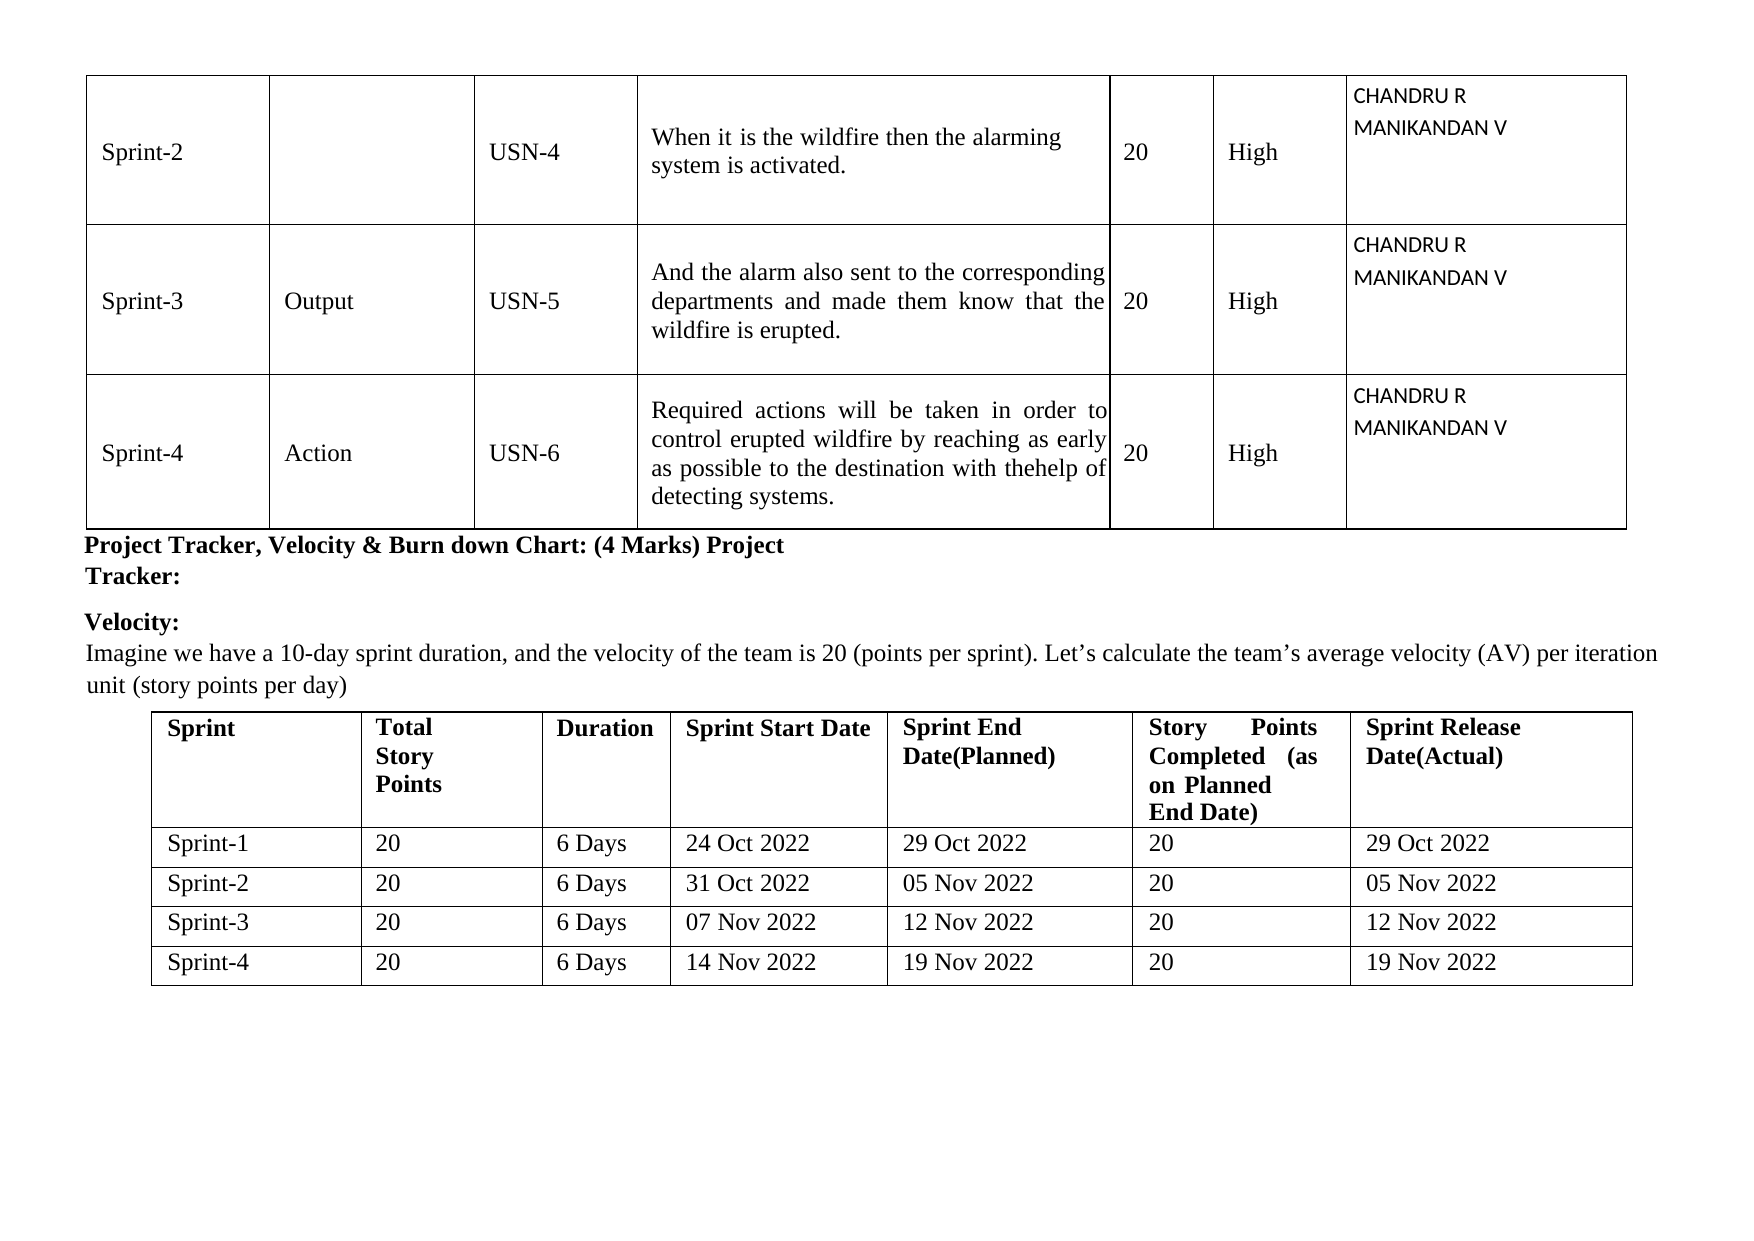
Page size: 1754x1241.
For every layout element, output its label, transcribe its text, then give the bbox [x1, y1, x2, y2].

table_cell USN-6 [475, 375, 637, 528]
table_cell Sprint-3 [152, 907, 361, 946]
table_header Sprint Start Date [671, 713, 887, 827]
table_cell 20 [1111, 225, 1213, 374]
table_cell 12 Nov 2022 [1351, 907, 1632, 946]
table_cell High [1214, 225, 1346, 374]
table_header Story Points Completed (as on Planned End Date) [1133, 713, 1350, 827]
table_cell 07 Nov 2022 [671, 907, 887, 946]
table_cell CHANDRU R MANIKANDAN V [1347, 225, 1626, 374]
table_header Sprint End Date(Planned) [888, 713, 1132, 827]
table_cell 12 Nov 2022 [888, 907, 1132, 946]
table_cell 05 Nov 2022 [888, 868, 1132, 906]
table_cell Sprint-1 [152, 828, 361, 867]
table_cell 19 Nov 2022 [888, 947, 1132, 985]
table_cell 14 Nov 2022 [671, 947, 887, 985]
table_header When it is the wildfire then the alarming system is activated. [638, 76, 1109, 224]
table_header Sprint-2 [87, 76, 269, 224]
table_cell 20 [1133, 907, 1350, 946]
table_cell 6 Days [543, 868, 670, 906]
table_header [270, 76, 474, 224]
text Imagine we have a 10-day sprint duration, and the velocity of the team is 20 (points per sprint). Let’s calculate the team’s average velocity (AV) per iteration unit (story points per day) [85, 638, 1660, 698]
table_cell Sprint-2 [152, 868, 361, 906]
table_cell 20 [1133, 947, 1350, 985]
table_cell 6 Days [543, 828, 670, 867]
table_header Sprint [152, 713, 361, 827]
table_cell USN-5 [475, 225, 637, 374]
table_cell Sprint-3 [87, 225, 269, 374]
table_cell 20 [362, 868, 542, 906]
table_cell 6 Days [543, 947, 670, 985]
table_header Duration [543, 713, 670, 827]
subtitle Project Tracker, Velocity & Burn down Chart: (4 Marks) Project Tracker: [84, 530, 874, 590]
table_cell 20 [362, 828, 542, 867]
table_header CHANDRU R MANIKANDAN V [1347, 76, 1626, 224]
table_cell 20 [1133, 868, 1350, 906]
table_cell And the alarm also sent to the corresponding departments and made them know that the wildfire is erupted. [638, 225, 1109, 374]
table_cell Sprint-4 [87, 375, 269, 528]
table_cell Action [270, 375, 474, 528]
table_header Sprint Release Date(Actual) [1351, 713, 1632, 827]
table_cell High [1214, 375, 1346, 528]
table_header USN-4 [475, 76, 637, 224]
table_header High [1214, 76, 1346, 224]
table_cell Required actions will be taken in order to control erupted wildfire by reaching as early as possible to the destination with thehelp of detecting systems. [638, 375, 1109, 528]
table_cell 19 Nov 2022 [1351, 947, 1632, 985]
table_cell 24 Oct 2022 [671, 828, 887, 867]
table_header Total Story Points [362, 713, 542, 827]
table_cell 20 [362, 947, 542, 985]
table_cell 20 [1111, 375, 1213, 528]
table_cell 6 Days [543, 907, 670, 946]
text Velocity: [84, 607, 1671, 635]
table_cell CHANDRU R MANIKANDAN V [1347, 375, 1626, 528]
table_cell Sprint-4 [152, 947, 361, 985]
table_cell 20 [362, 907, 542, 946]
table_cell 31 Oct 2022 [671, 868, 887, 906]
table_header 20 [1111, 76, 1213, 224]
table_cell 20 [1133, 828, 1350, 867]
table_cell 29 Oct 2022 [1351, 828, 1632, 867]
table_cell 29 Oct 2022 [888, 828, 1132, 867]
table_cell 05 Nov 2022 [1351, 868, 1632, 906]
table_cell Output [270, 225, 474, 374]
